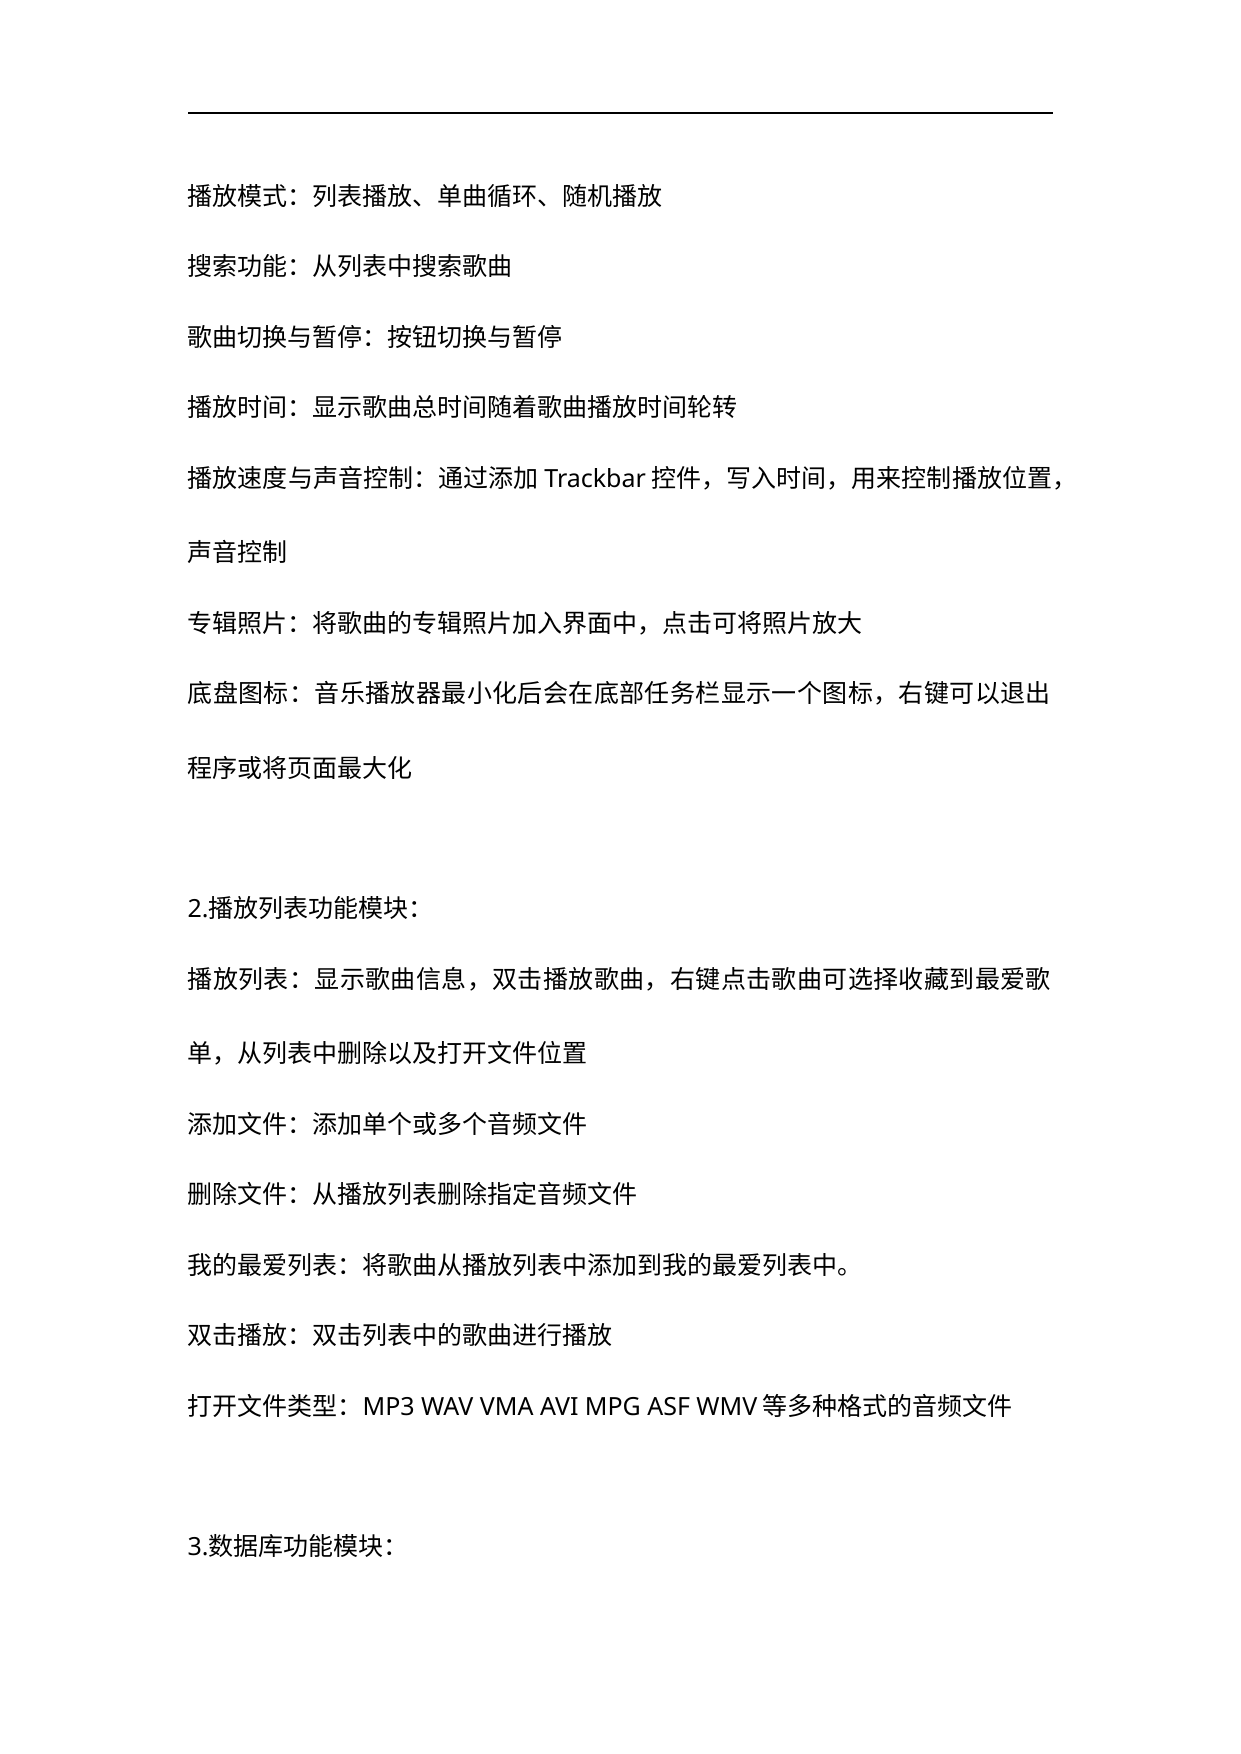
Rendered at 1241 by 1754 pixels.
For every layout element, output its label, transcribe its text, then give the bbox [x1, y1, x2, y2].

text 双击播放：双击列表中的歌曲进行播放 [187, 1301, 1053, 1366]
text 搜索功能：从列表中搜索歌曲 [187, 232, 1053, 297]
text 添加文件：添加单个或多个音频文件 [187, 1090, 1053, 1155]
text 播放时间：显示歌曲总时间随着歌曲播放时间轮转 [187, 373, 1053, 438]
text 打开文件类型：MP3 WAV VMA AVI MPG ASF WMV等多种格式的音频文件 [187, 1372, 1053, 1437]
text 歌曲切换与暂停：按钮切换与暂停 [187, 303, 1053, 368]
text 播放模式：列表播放、单曲循环、随机播放 [187, 162, 1053, 227]
text 3.数据库功能模块： [187, 1512, 1053, 1577]
text 删除文件：从播放列表删除指定音频文件 [187, 1160, 1053, 1225]
text 2.播放列表功能模块： [187, 874, 1053, 939]
text 专辑照片：将歌曲的专辑照片加入界面中，点击可将照片放大 [187, 589, 1053, 654]
text 播放速度与声音控制：通过添加Trackbar控件，写入时间，用来控制播放位置，声音控制 [187, 444, 1053, 583]
text 我的最爱列表：将歌曲从播放列表中添加到我的最爱列表中。 [187, 1231, 1053, 1296]
text 播放列表：显示歌曲信息，双击播放歌曲，右键点击歌曲可选择收藏到最爱歌单，从列表中删除以及打开文件位置 [187, 945, 1053, 1084]
text 底盘图标：音乐播放器最小化后会在底部任务栏显示一个图标，右键可以退出程序或将页面最大化 [187, 659, 1053, 799]
